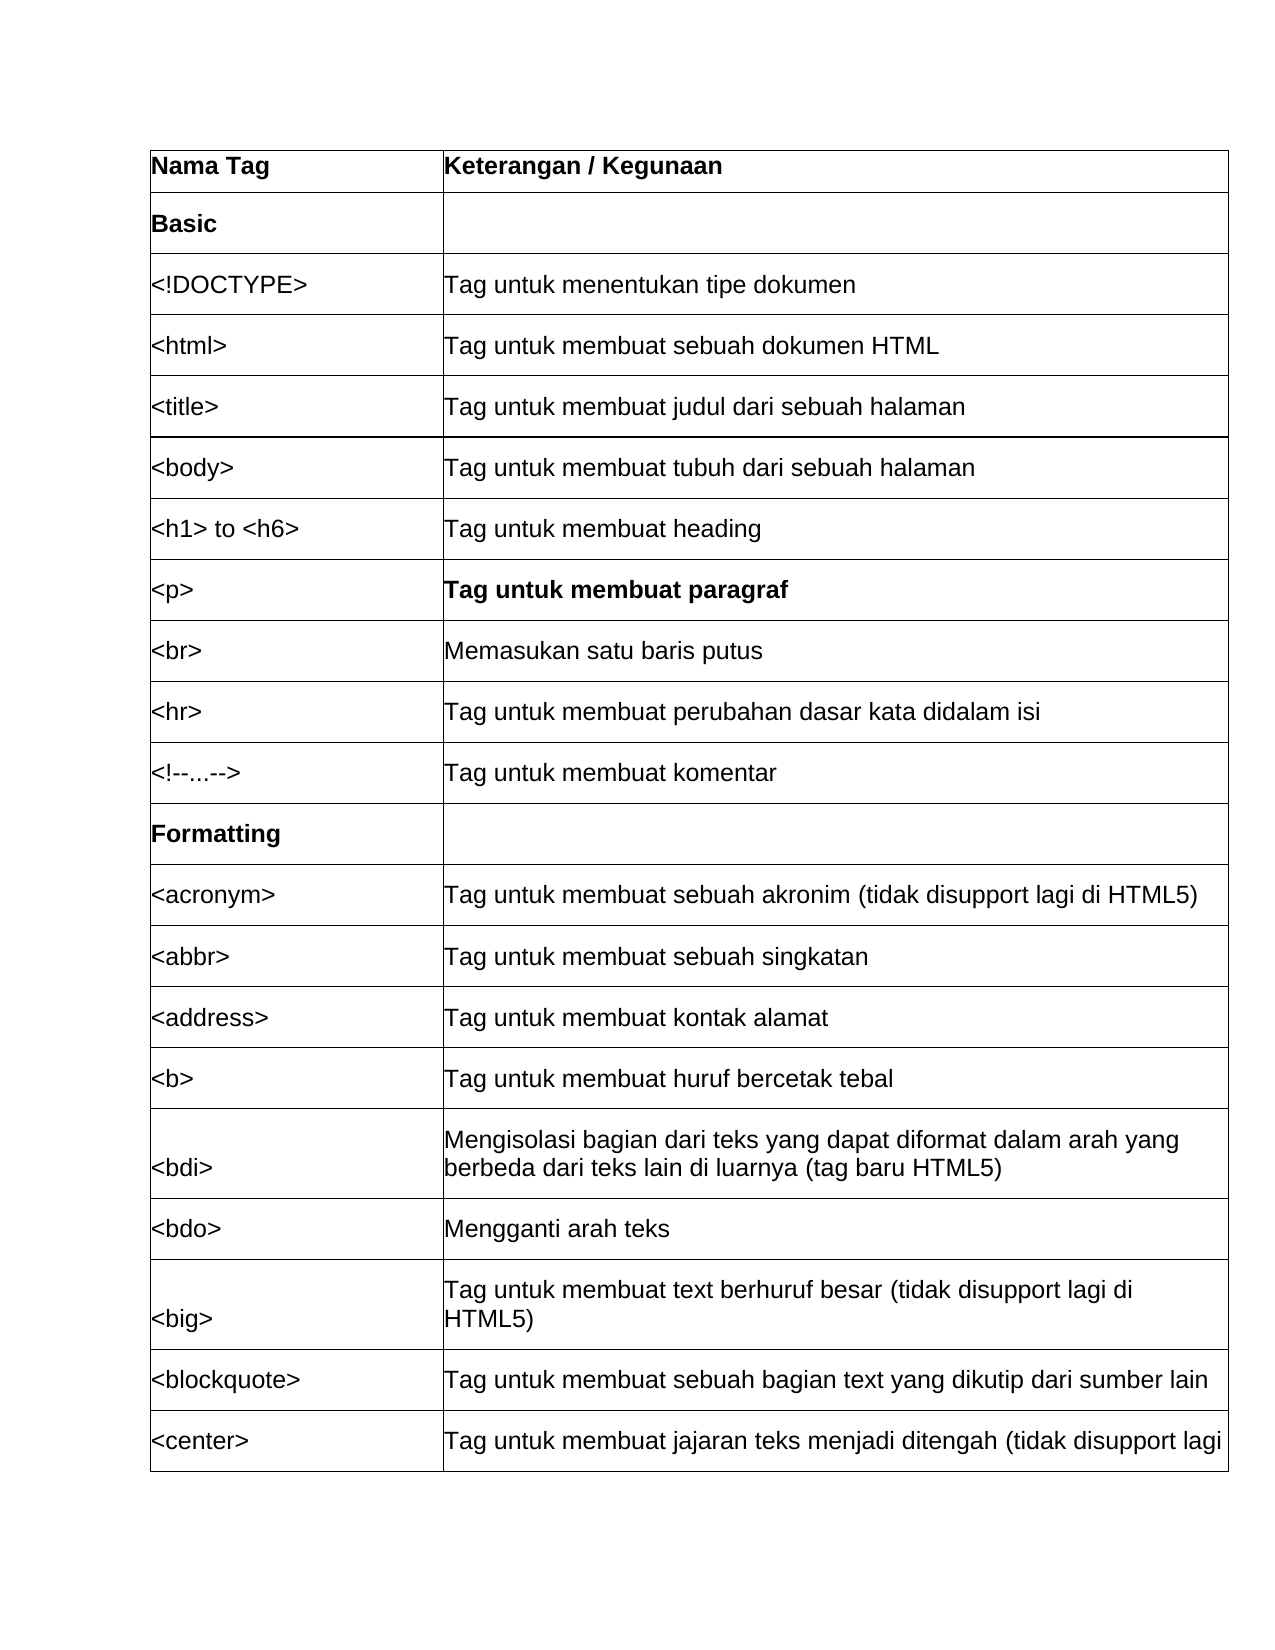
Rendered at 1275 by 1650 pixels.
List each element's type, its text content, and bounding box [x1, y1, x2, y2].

table_cell Mengisolasi bagian dari teks yang dapat diformat dalam arah yang berbeda dari teks lain di luarnya (tag baru HTML5) [444, 1109, 1228, 1198]
table_cell <big> [151, 1260, 443, 1348]
table_cell Formatting [151, 804, 443, 864]
table_cell <!DOCTYPE> [151, 254, 443, 314]
table_cell <br> [151, 621, 443, 681]
table_cell <hr> [151, 682, 443, 742]
table_cell Tag untuk membuat perubahan dasar kata didalam isi [444, 682, 1228, 742]
table_header Keterangan / Kegunaan [444, 151, 1228, 192]
table_cell <title> [151, 376, 443, 436]
table_cell <acronym> [151, 865, 443, 925]
table_cell <b> [151, 1048, 443, 1108]
table_cell <blockquote> [151, 1350, 443, 1409]
table_cell Tag untuk membuat huruf bercetak tebal [444, 1048, 1228, 1108]
table_cell Tag untuk membuat komentar [444, 743, 1228, 803]
table_cell Mengganti arah teks [444, 1199, 1228, 1259]
table_cell Tag untuk membuat text berhuruf besar (tidak disupport lagi di HTML5) [444, 1260, 1228, 1348]
table_cell <center> [151, 1411, 443, 1471]
table_cell <address> [151, 987, 443, 1047]
table_cell Tag untuk membuat sebuah akronim (tidak disupport lagi di HTML5) [444, 865, 1228, 925]
table_cell <bdo> [151, 1199, 443, 1259]
table_cell Tag untuk membuat sebuah bagian text yang dikutip dari sumber lain [444, 1350, 1228, 1409]
table_cell <bdi> [151, 1109, 443, 1198]
table_cell Tag untuk menentukan tipe dokumen [444, 254, 1228, 314]
table_cell Tag untuk membuat judul dari sebuah halaman [444, 376, 1228, 436]
table_cell <html> [151, 315, 443, 375]
table_cell [444, 193, 1228, 253]
table_cell <!--...--> [151, 743, 443, 803]
table_cell Memasukan satu baris putus [444, 621, 1228, 681]
table_cell Tag untuk membuat kontak alamat [444, 987, 1228, 1047]
table_cell Tag untuk membuat sebuah dokumen HTML [444, 315, 1228, 375]
table_cell <abbr> [151, 926, 443, 986]
table_cell [444, 804, 1228, 864]
table_cell Basic [151, 193, 443, 253]
table_cell Tag untuk membuat paragraf [444, 560, 1228, 619]
table_cell <p> [151, 560, 443, 619]
table_cell Tag untuk membuat sebuah singkatan [444, 926, 1228, 986]
table_header Nama Tag [151, 151, 443, 192]
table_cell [444, 1411, 1228, 1471]
table_cell <h1> to <h6> [151, 499, 443, 558]
table_cell Tag untuk membuat heading [444, 499, 1228, 558]
table_cell <body> [151, 438, 443, 497]
table_cell Tag untuk membuat tubuh dari sebuah halaman [444, 438, 1228, 497]
